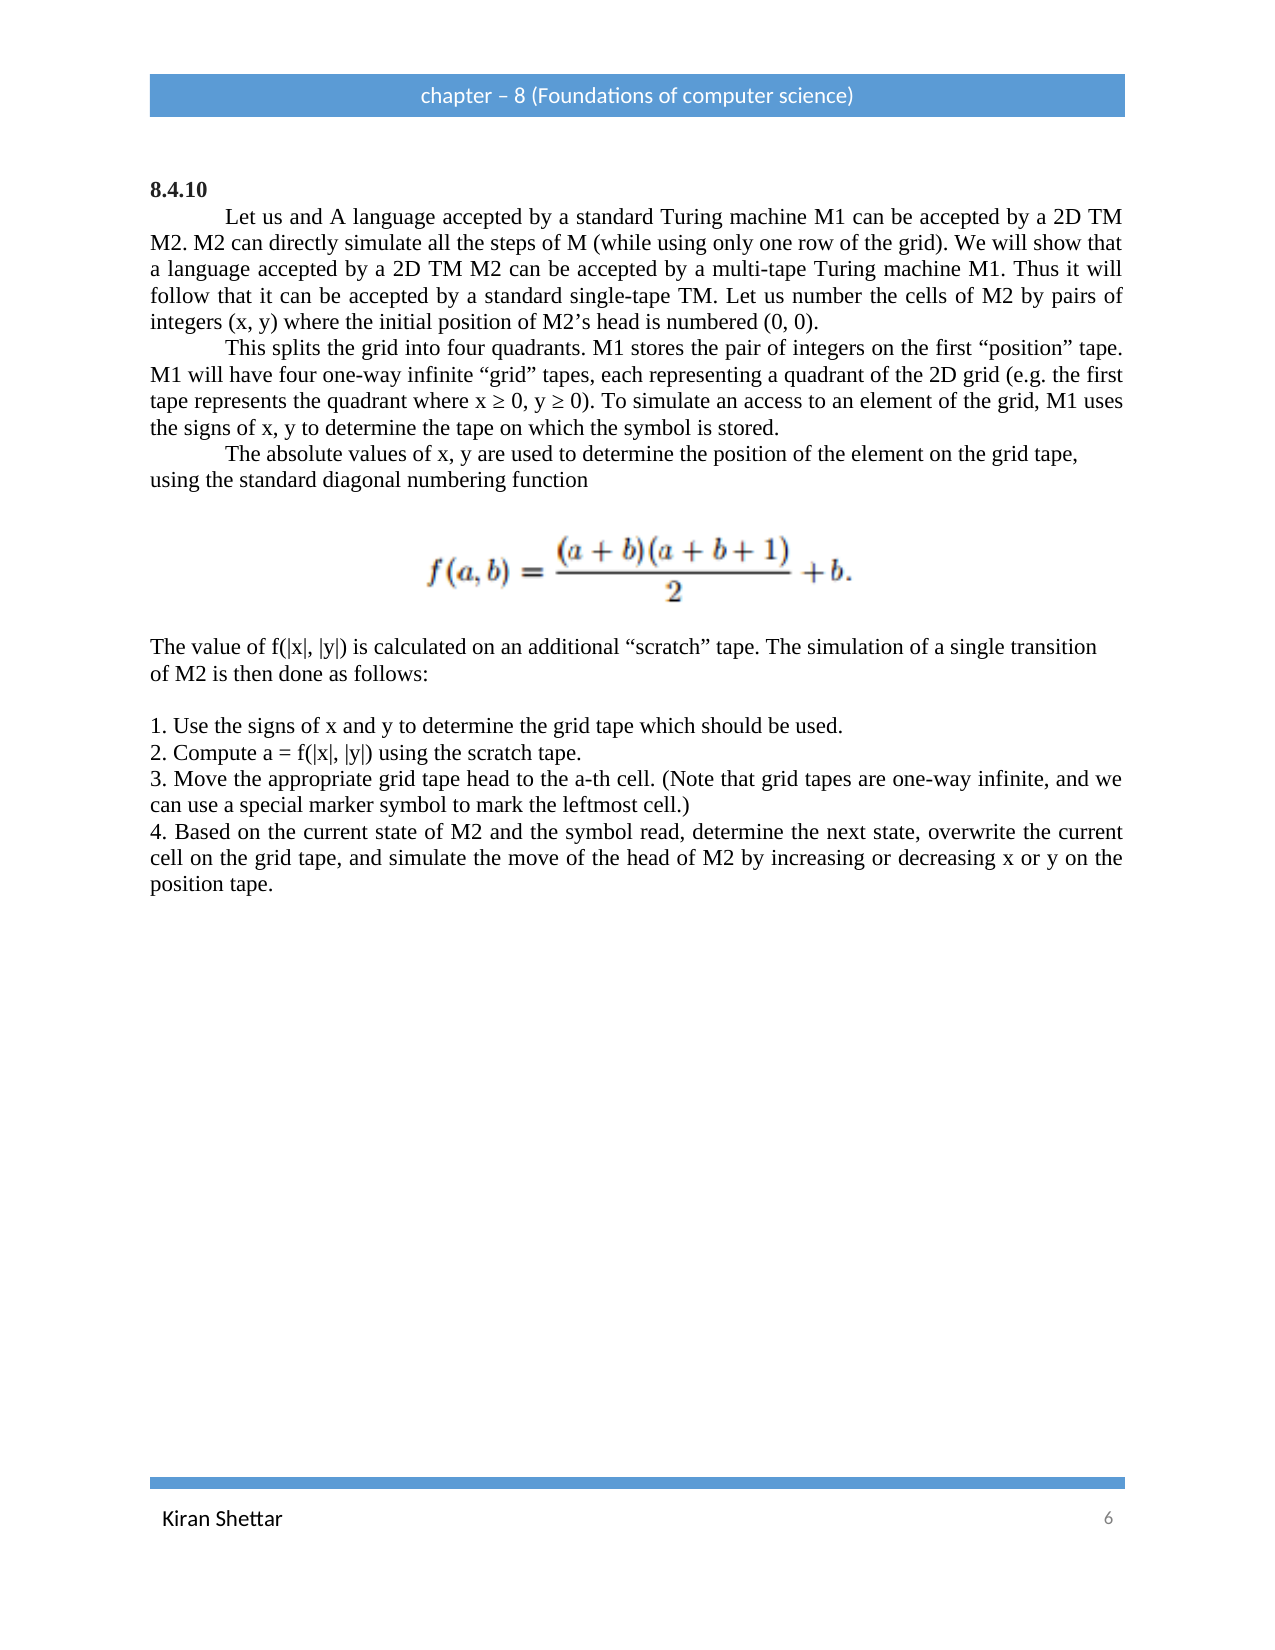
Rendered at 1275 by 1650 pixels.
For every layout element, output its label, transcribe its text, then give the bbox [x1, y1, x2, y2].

text 1. Use the signs of x and y to determine the grid tape which should be used. [150, 712, 1125, 739]
text 8.4.10 [150, 176, 1125, 203]
text The absolute values of x, y are used to determine the position of the element on the grid tape, [150, 440, 1125, 466]
text This splits the grid into four quadrants. M1 stores the pair of integers on the first “position” tape. M1 will have four one-way infinite “grid” tapes, each representing a quadrant of the 2D grid (e.g. the first tape represents the quadrant where x ≥ 0, y ≥ 0). To simulate an access to an element of the grid, M1 uses the signs of x, y to determine the tape on which the symbol is stored. [150, 334, 1125, 440]
text Let us and A language accepted by a standard Turing machine M1 can be accepted by a 2D TM M2. M2 can directly simulate all the steps of M (while using only one row of the grid). We will show that a language accepted by a 2D TM M2 can be accepted by a multi-tape Turing machine M1. Thus it will follow that it can be accepted by a standard single-tape TM. Let us number the cells of M2 by pairs of integers (x, y) where the initial position of M2’s head is numbered (0, 0). [150, 203, 1125, 334]
text The value of f(|x|, |y|) is calculated on an additional “scratch” tape. The simulation of a single transition [150, 633, 1125, 660]
text 4. Based on the current state of M2 and the symbol read, determine the next state, overwrite the current cell on the grid tape, and simulate the move of the head of M2 by increasing or decreasing x or y on the position tape. [150, 818, 1125, 897]
text 3. Move the appropriate grid tape head to the a-th cell. (Note that grid tapes are one-way infinite, and we can use a special marker symbol to mark the leftmost cell.) [150, 765, 1125, 818]
text 2. Compute a = f(|x|, |y|) using the scratch tape. [150, 739, 1125, 765]
text using the standard diagonal numbering function [150, 466, 1125, 493]
text of M2 is then done as follows: [150, 660, 1125, 686]
